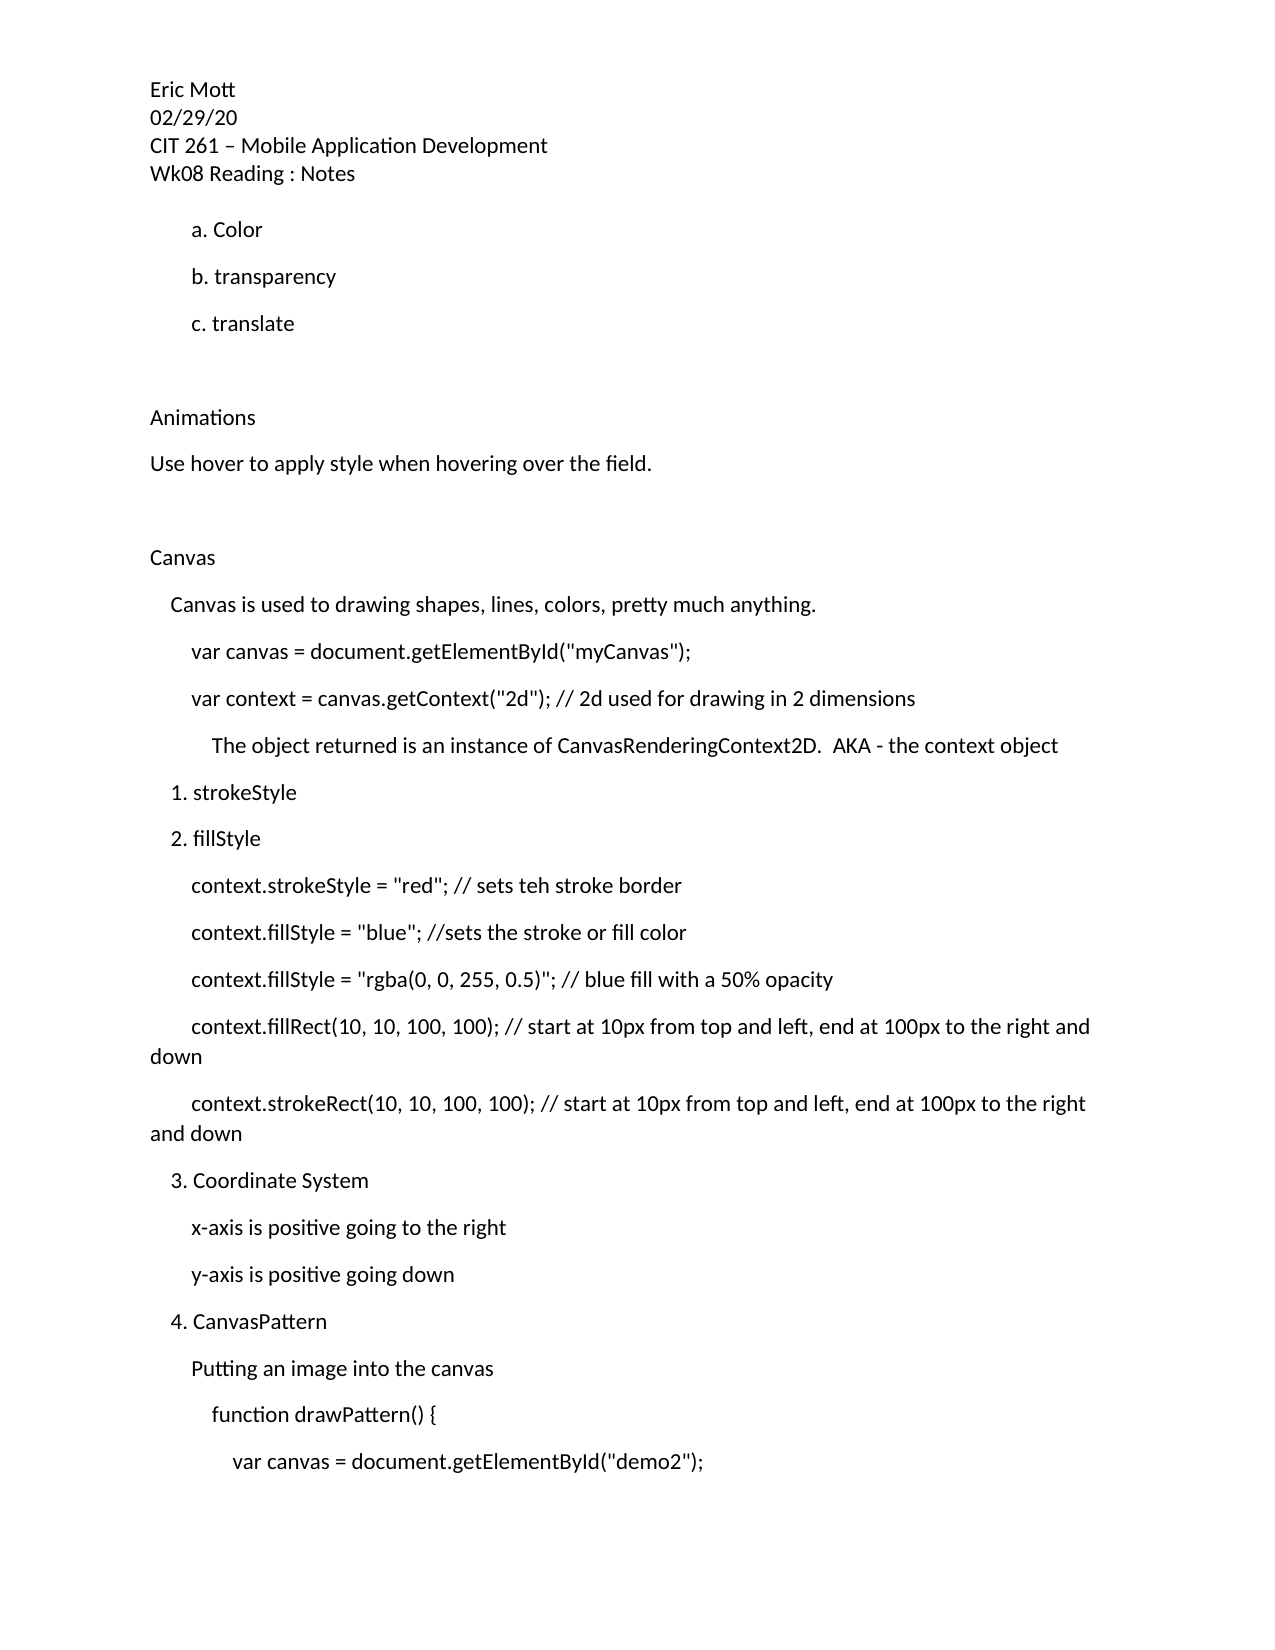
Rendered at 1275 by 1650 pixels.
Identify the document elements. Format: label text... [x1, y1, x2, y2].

text context.fillStyle = "rgba(0, 0, 255, 0.5)"; // blue fill with a 50% opacity [150, 965, 1125, 993]
text function drawPattern() { [150, 1401, 1125, 1428]
text y-axis is positive going down [150, 1260, 1125, 1288]
text context.fillStyle = "blue"; //sets the stroke or fill color [150, 918, 1125, 946]
text var canvas = document.getElementById("demo2"); [150, 1447, 1125, 1475]
text c. translate [150, 309, 1125, 337]
text The object returned is an instance of CanvasRenderingContext2D. AKA - the context object [150, 731, 1125, 759]
text b. transparency [150, 262, 1125, 290]
text context.strokeRect(10, 10, 100, 100); // start at 10px from top and left, end at 100px to the right and down [150, 1089, 1125, 1147]
text Use hover to apply style when hovering over the field. [150, 449, 1125, 477]
text 2. fillStyle [150, 824, 1125, 852]
text 3. Coordinate System [150, 1166, 1125, 1194]
text context.strokeStyle = "red"; // sets teh stroke border [150, 871, 1125, 899]
text var context = canvas.getContext("2d"); // 2d used for drawing in 2 dimensions [150, 684, 1125, 712]
text context.fillRect(10, 10, 100, 100); // start at 10px from top and left, end at 100px to the right and down [150, 1012, 1125, 1070]
text 4. CanvasPattern [150, 1307, 1125, 1335]
text 1. strokeStyle [150, 778, 1125, 806]
text Canvas [150, 543, 1125, 571]
text Putting an image into the canvas [150, 1354, 1125, 1382]
text a. Color [150, 215, 1125, 243]
text x-axis is positive going to the right [150, 1213, 1125, 1241]
text Canvas is used to drawing shapes, lines, colors, pretty much anything. [150, 590, 1125, 618]
text var canvas = document.getElementById("myCanvas"); [150, 637, 1125, 665]
text Animations [150, 403, 1125, 431]
